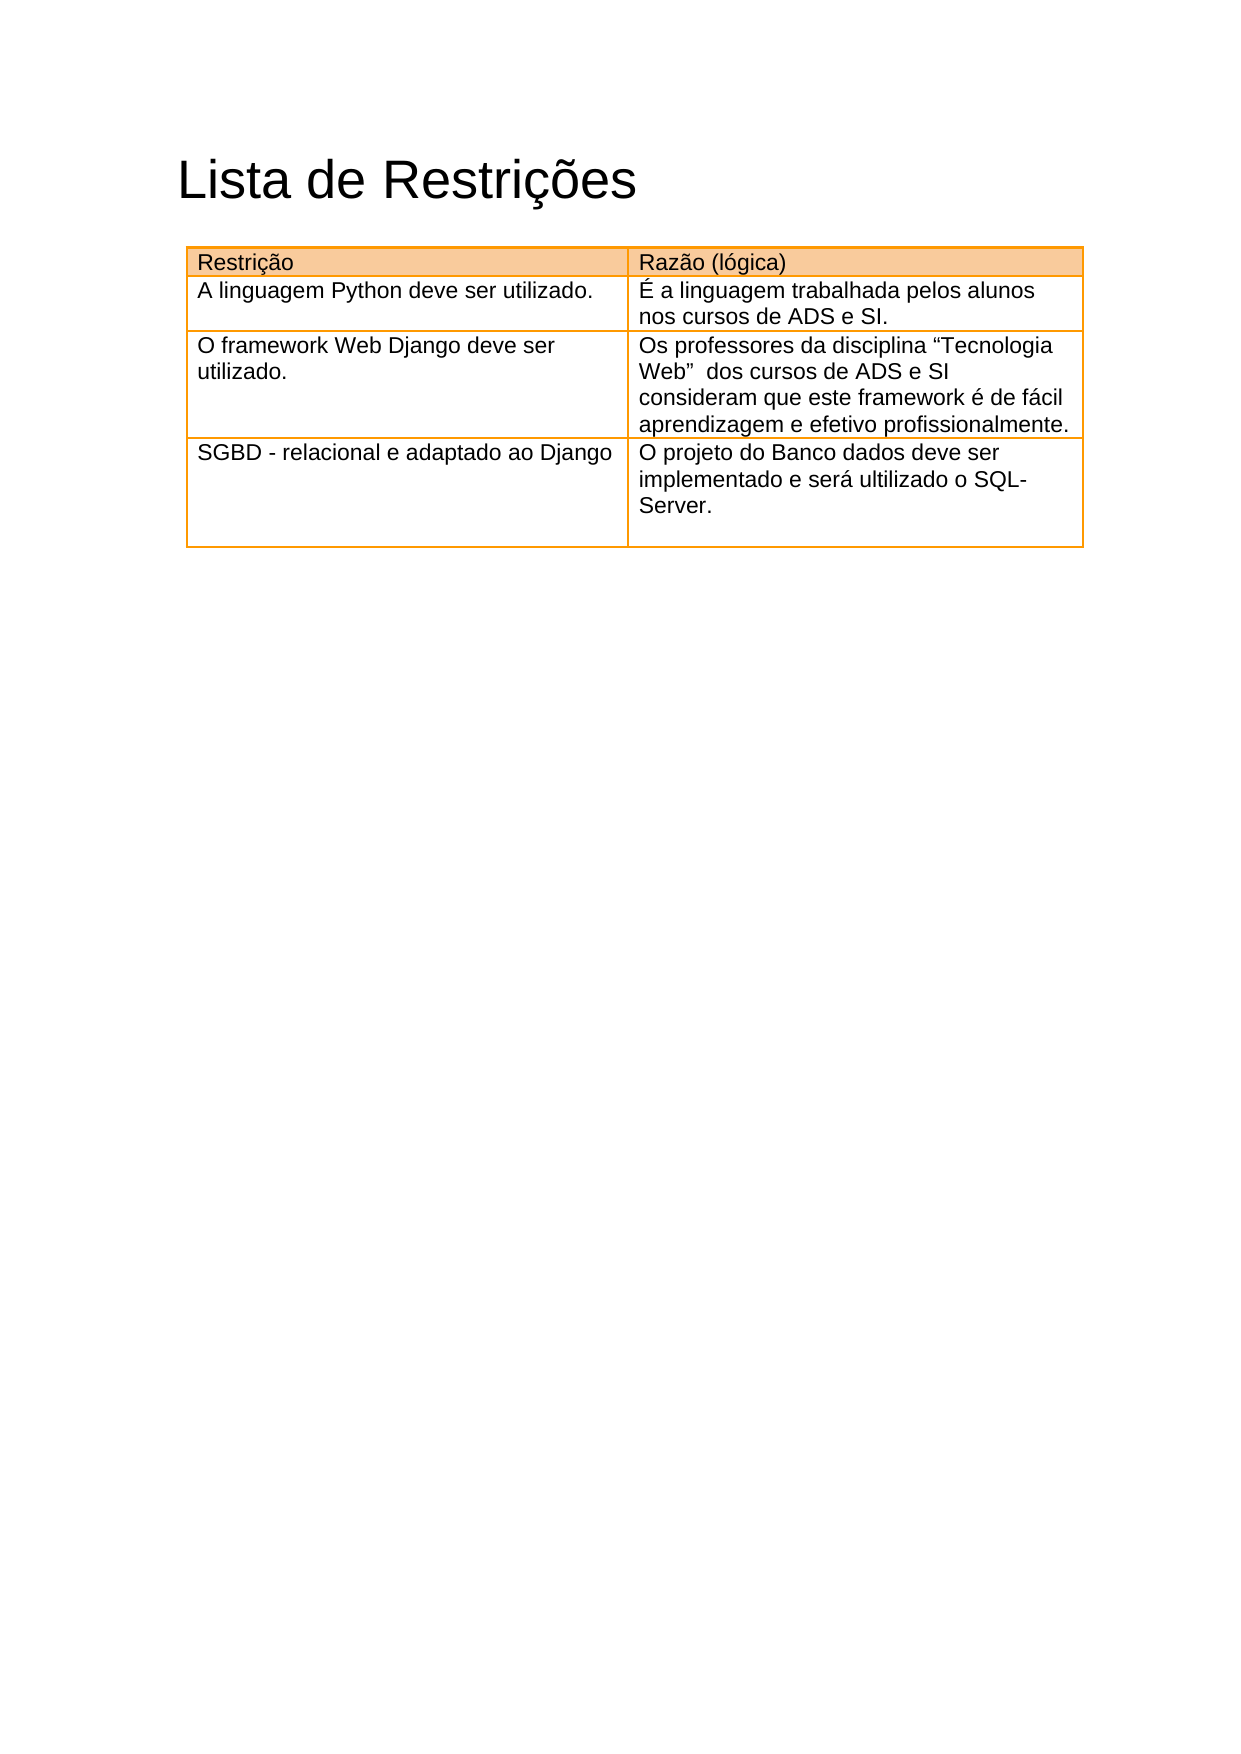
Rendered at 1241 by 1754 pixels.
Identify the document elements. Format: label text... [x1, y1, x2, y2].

table_header Restrição [188, 249, 627, 275]
table_cell SGBD - relacional e adaptado ao Django [188, 439, 627, 546]
table_cell O framework Web Django deve ser utilizado. [188, 332, 627, 437]
table_cell Os professores da disciplina “Tecnologia Web” dos cursos de ADS e SI consideram que este framework é de fácil aprendizagem e efetivo profissionalmente. [629, 332, 1082, 437]
table_cell A linguagem Python deve ser utilizado. [188, 277, 627, 329]
table_cell É a linguagem trabalhada pelos alunos nos cursos de ADS e SI. [629, 277, 1082, 329]
table_header Razão (lógica) [629, 249, 1082, 275]
table_cell O projeto do Banco dados deve ser implementado e será ultilizado o SQL-Server. [629, 439, 1082, 546]
text Lista de Restrições [177, 148, 1063, 210]
